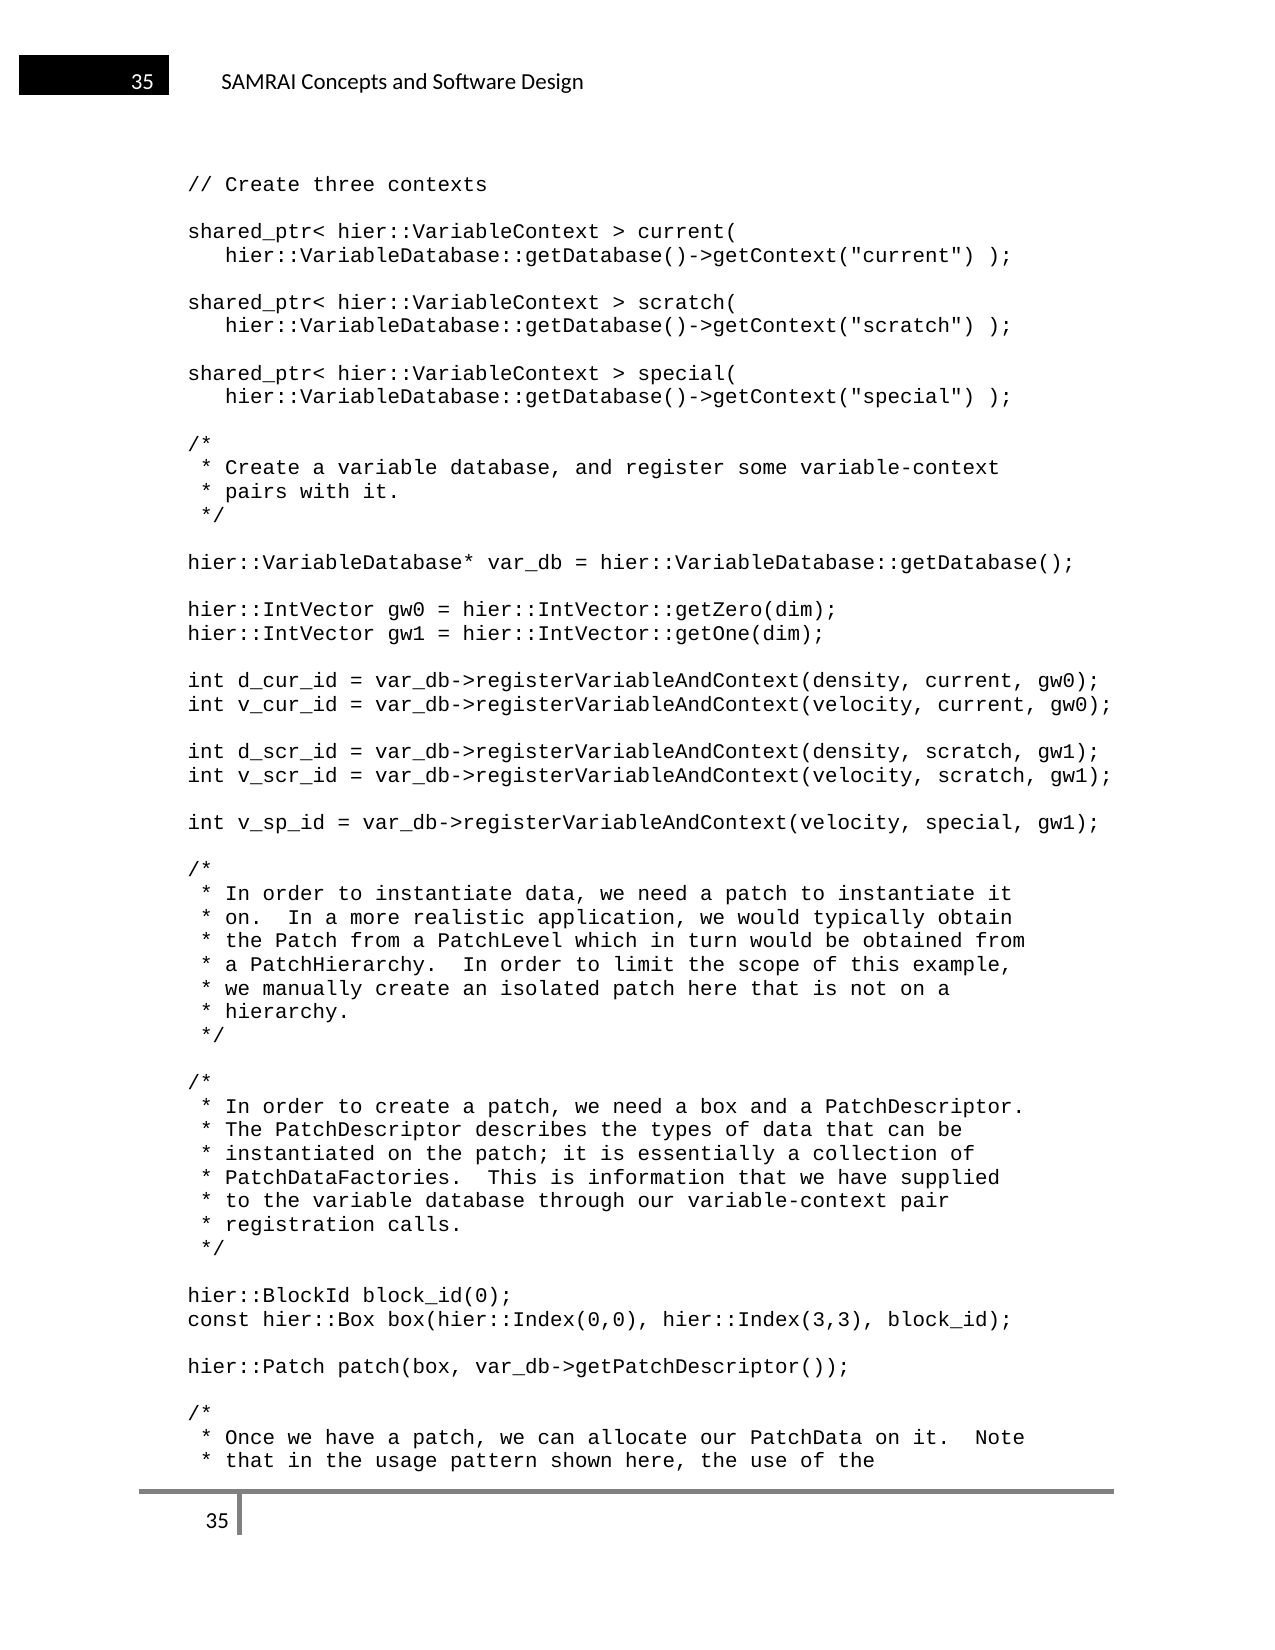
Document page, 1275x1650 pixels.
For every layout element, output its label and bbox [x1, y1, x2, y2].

text [150, 150, 1125, 1474]
